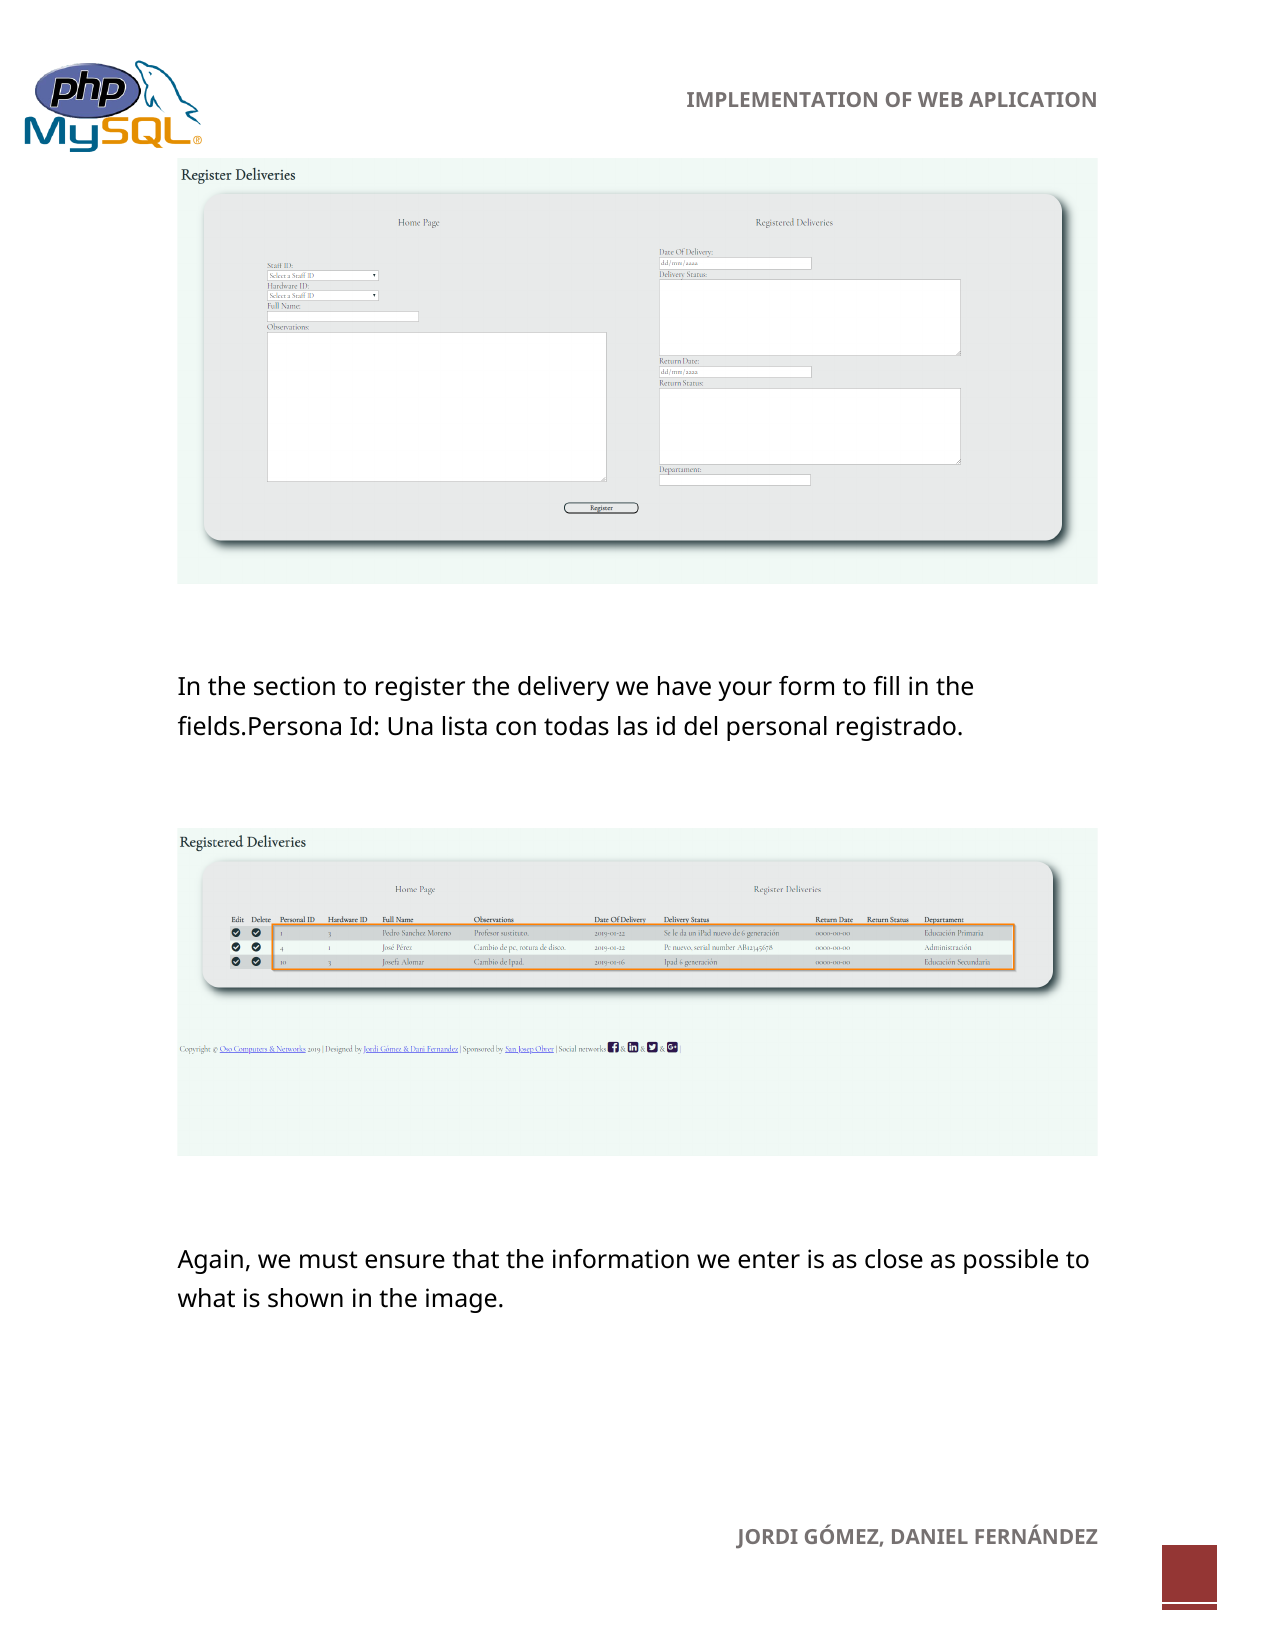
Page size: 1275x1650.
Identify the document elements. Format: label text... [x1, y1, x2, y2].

picture [20, 9, 1098, 584]
text Again, we must ensure that the information we enter is as close as possible to what is shown in the image. [177, 1242, 1098, 1315]
text In the section to register the delivery we have your form to fill in the fields.Persona Id: Una lista con todas las id del personal registrado. [177, 669, 1098, 742]
picture [177, 828, 1098, 1156]
